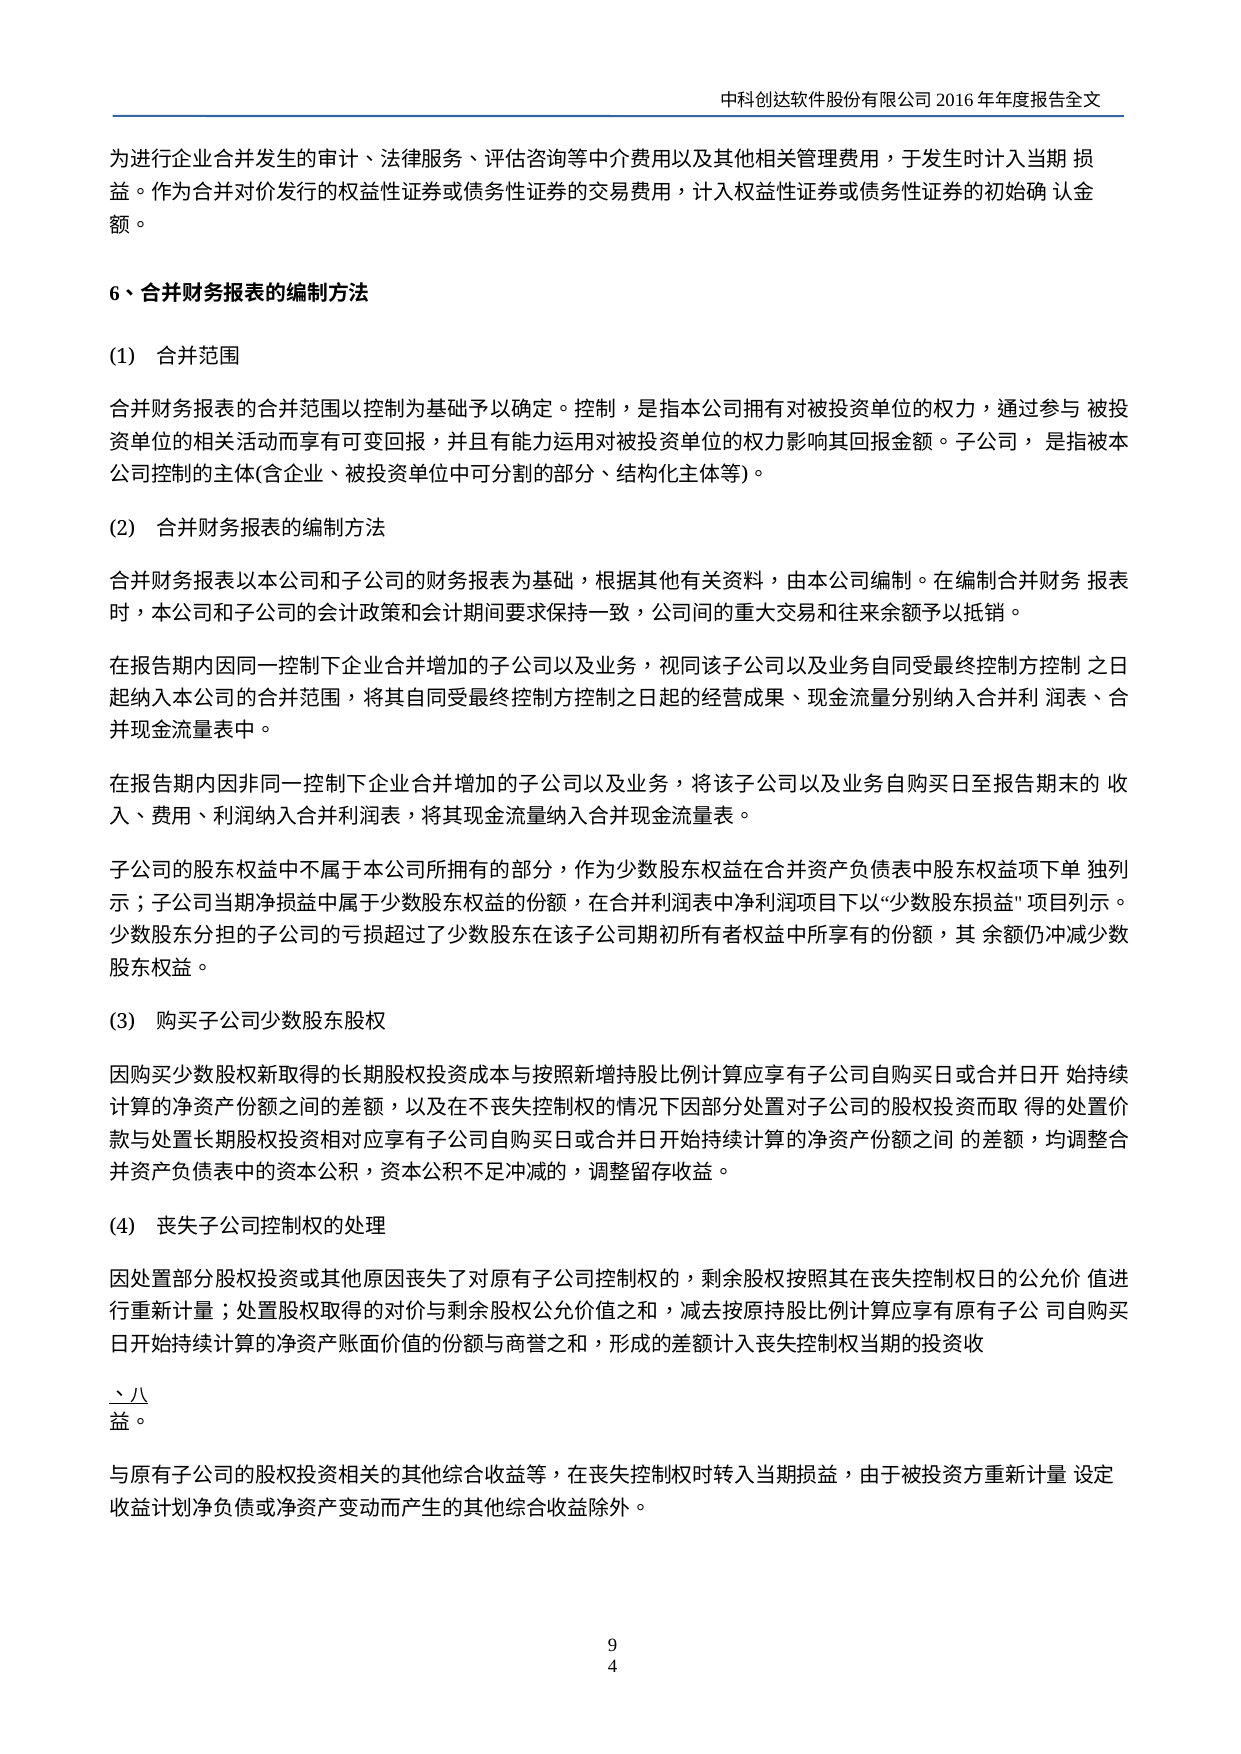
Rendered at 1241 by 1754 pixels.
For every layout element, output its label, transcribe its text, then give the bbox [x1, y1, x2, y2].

text 因购买少数股权新取得的长期股权投资成本与按照新增持股比例计算应享有子公司自购买日或合并日开 始持续计算的净资产份额之间的差额，以及在不丧失控制权的情况下因部分处置对子公司的股权投资而取 得的处置价款与处置长期股权投资相对应享有子公司自购买日或合并日开始持续计算的净资产份额之间 的差额，均调整合并资产负债表中的资本公积，资本公积不足冲减的，调整留存收益。 [109, 1056, 1131, 1186]
text 与原有子公司的股权投资相关的其他综合收益等，在丧失控制权时转入当期损益，由于被投资方重新计量 设定收益计划净负债或净资产变动而产生的其他综合收益除外。 [109, 1456, 1131, 1522]
text 6、合并财务报表的编制方法 [109, 278, 1131, 307]
list 合并范围 [109, 337, 1131, 370]
text 子公司的股东权益中不属于本公司所拥有的部分，作为少数股东权益在合并资产负债表中股东权益项下单 独列示；子公司当期净损益中属于少数股东权益的份额，在合并利润表中净利润项目下以“少数股东损益'' 项目列示。少数股东分担的子公司的亏损超过了少数股东在该子公司期初所有者权益中所享有的份额，其 余额仍冲减少数股东权益。 [109, 851, 1131, 982]
text 、八 [109, 1379, 1131, 1407]
text 因处置部分股权投资或其他原因丧失了对原有子公司控制权的，剩余股权按照其在丧失控制权日的公允价 值进行重新计量；处置股权取得的对价与剩余股权公允价值之和，减去按原持股比例计算应享有原有子公 司自购买日开始持续计算的净资产账面价值的份额与商誉之和，形成的差额计入丧失控制权当期的投资收 [109, 1260, 1131, 1358]
text 益。 [109, 1407, 1131, 1436]
text 合并财务报表以本公司和子公司的财务报表为基础，根据其他有关资料，由本公司编制。在编制合并财务 报表时，本公司和子公司的会计政策和会计期间要求保持一致，公司间的重大交易和往来余额予以抵销。 [109, 562, 1131, 626]
list 购买子公司少数股东股权 [109, 1003, 1131, 1035]
text 在报告期内因非同一控制下企业合并增加的子公司以及业务，将该子公司以及业务自购买日至报告期末的 收入、费用、利润纳入合并利润表，将其现金流量纳入合并现金流量表。 [109, 765, 1131, 830]
list 合并财务报表的编制方法 [109, 509, 1131, 542]
text 为进行企业合并发生的审计、法律服务、评估咨询等中介费用以及其他相关管理费用，于发生时计入当期 损益。作为合并对价发行的权益性证券或债务性证券的交易费用，计入权益性证券或债务性证券的初始确 认金额。 [109, 141, 1131, 239]
text 合并财务报表的合并范围以控制为基础予以确定。控制，是指本公司拥有对被投资单位的权力，通过参与 被投资单位的相关活动而享有可变回报，并且有能力运用对被投资单位的权力影响其回报金额。子公司， 是指被本公司控制的主体(含企业、被投资单位中可分割的部分、结构化主体等)。 [109, 391, 1131, 488]
list 丧失子公司控制权的处理 [109, 1207, 1131, 1239]
text 在报告期内因同一控制下企业合并增加的子公司以及业务，视同该子公司以及业务自同受最终控制方控制 之日起纳入本公司的合并范围，将其自同受最终控制方控制之日起的经营成果、现金流量分别纳入合并利 润表、合并现金流量表中。 [109, 647, 1131, 744]
